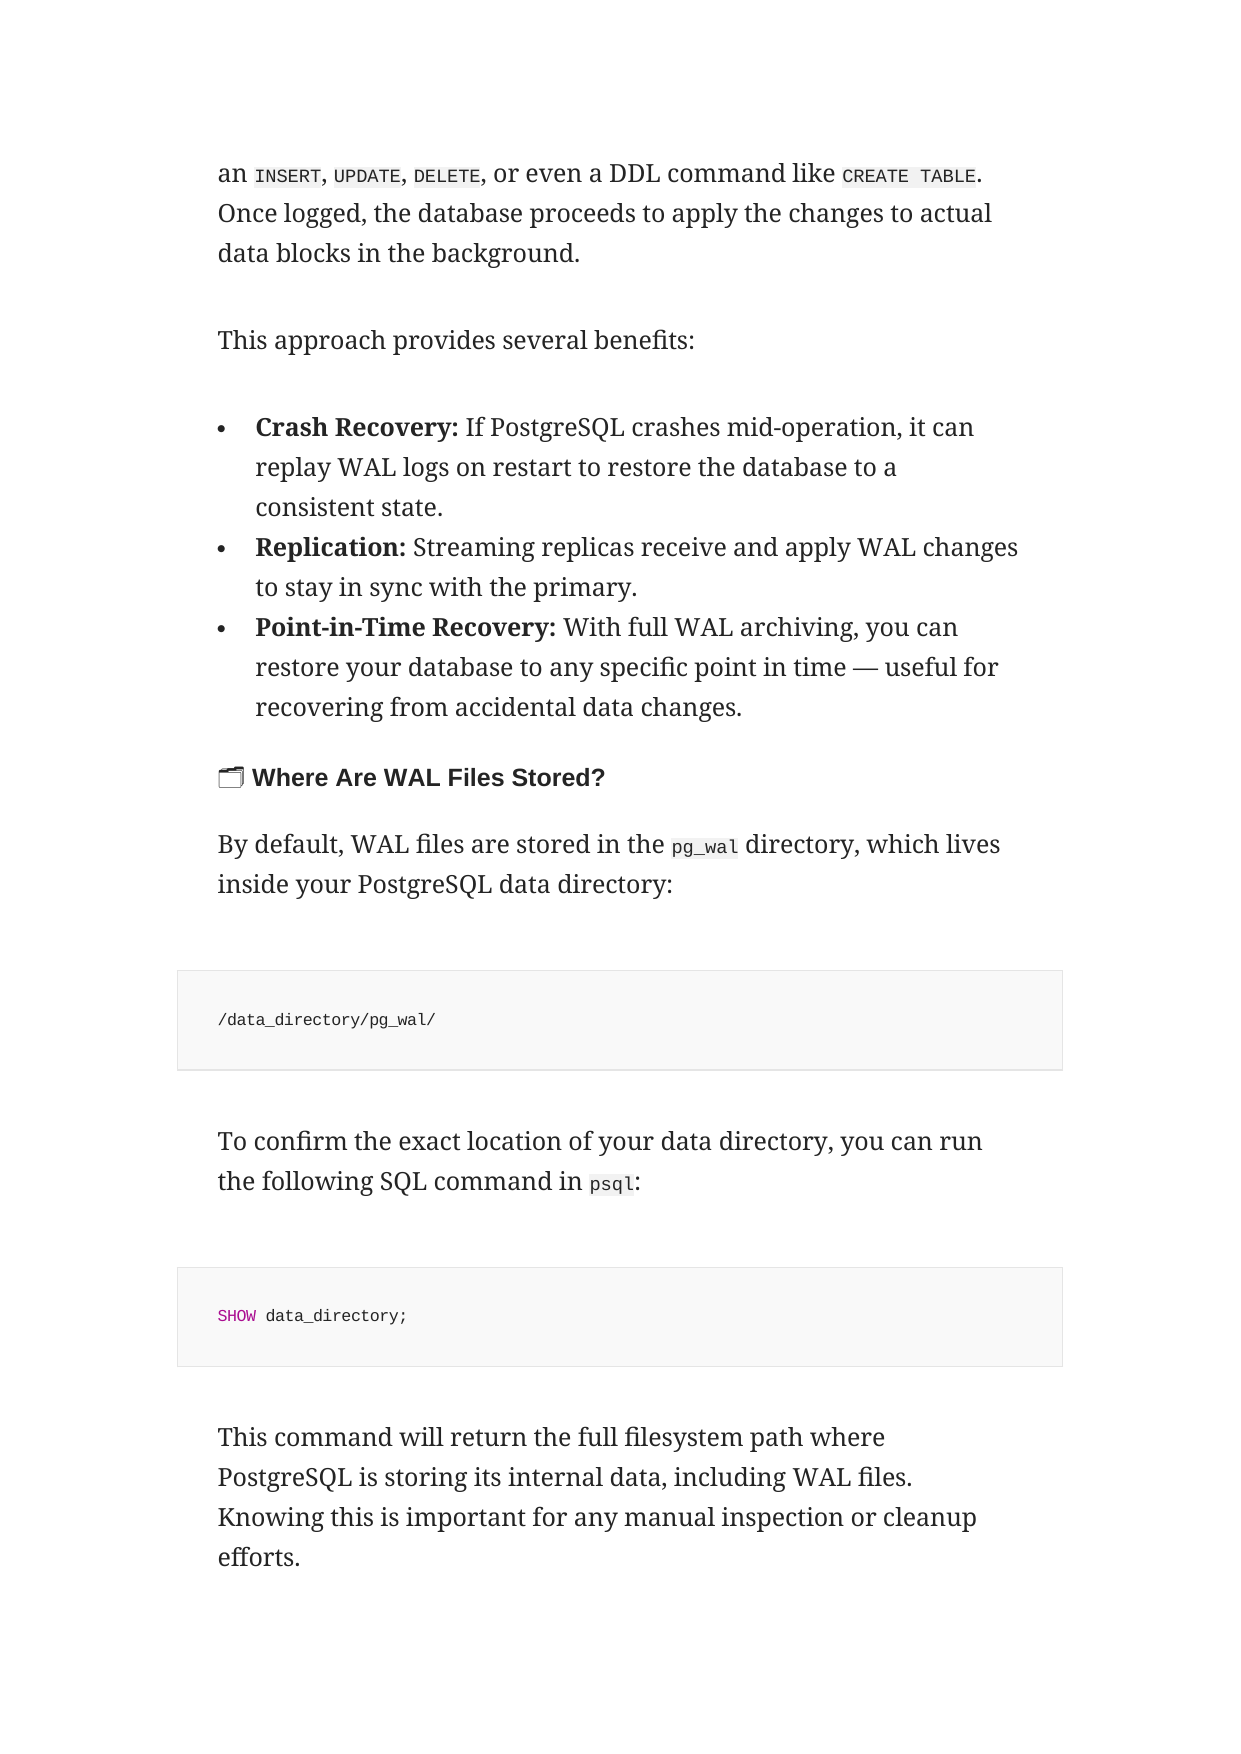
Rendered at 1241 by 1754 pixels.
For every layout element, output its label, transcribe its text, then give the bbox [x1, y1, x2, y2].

list Crash Recovery: If PostgreSQL crashes mid-operation, it can replay WAL logs on restart to restore the database to a consistent state. [218, 403, 1023, 523]
subtitle 🗂️ Where Are WAL Files Stored? [217, 761, 1023, 791]
text This command will return the full filesystem path where PostgreSQL is storing its internal data, including WAL files. Knowing this is important for any manual inspection or cleanup efforts. [217, 1414, 1023, 1574]
text /data_directory/pg_wal/ [178, 971, 1062, 1069]
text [217, 150, 1023, 270]
list Replication: Streaming replicas receive and apply WAL changes to stay in sync with the primary. [218, 523, 1023, 603]
text This approach provides several benefits: [217, 317, 1023, 357]
text SHOW data_directory; [178, 1268, 1062, 1366]
list Point-in-Time Recovery: With full WAL archiving, you can restore your database to any specific point in time — useful for recovering from accidental data changes. [218, 603, 1023, 723]
text To confirm the exact location of your data directory, you can run the following SQL command in psql: [217, 1117, 1023, 1197]
text By default, WAL files are stored in the pg_wal directory, which lives inside your PostgreSQL data directory: [217, 820, 1023, 900]
